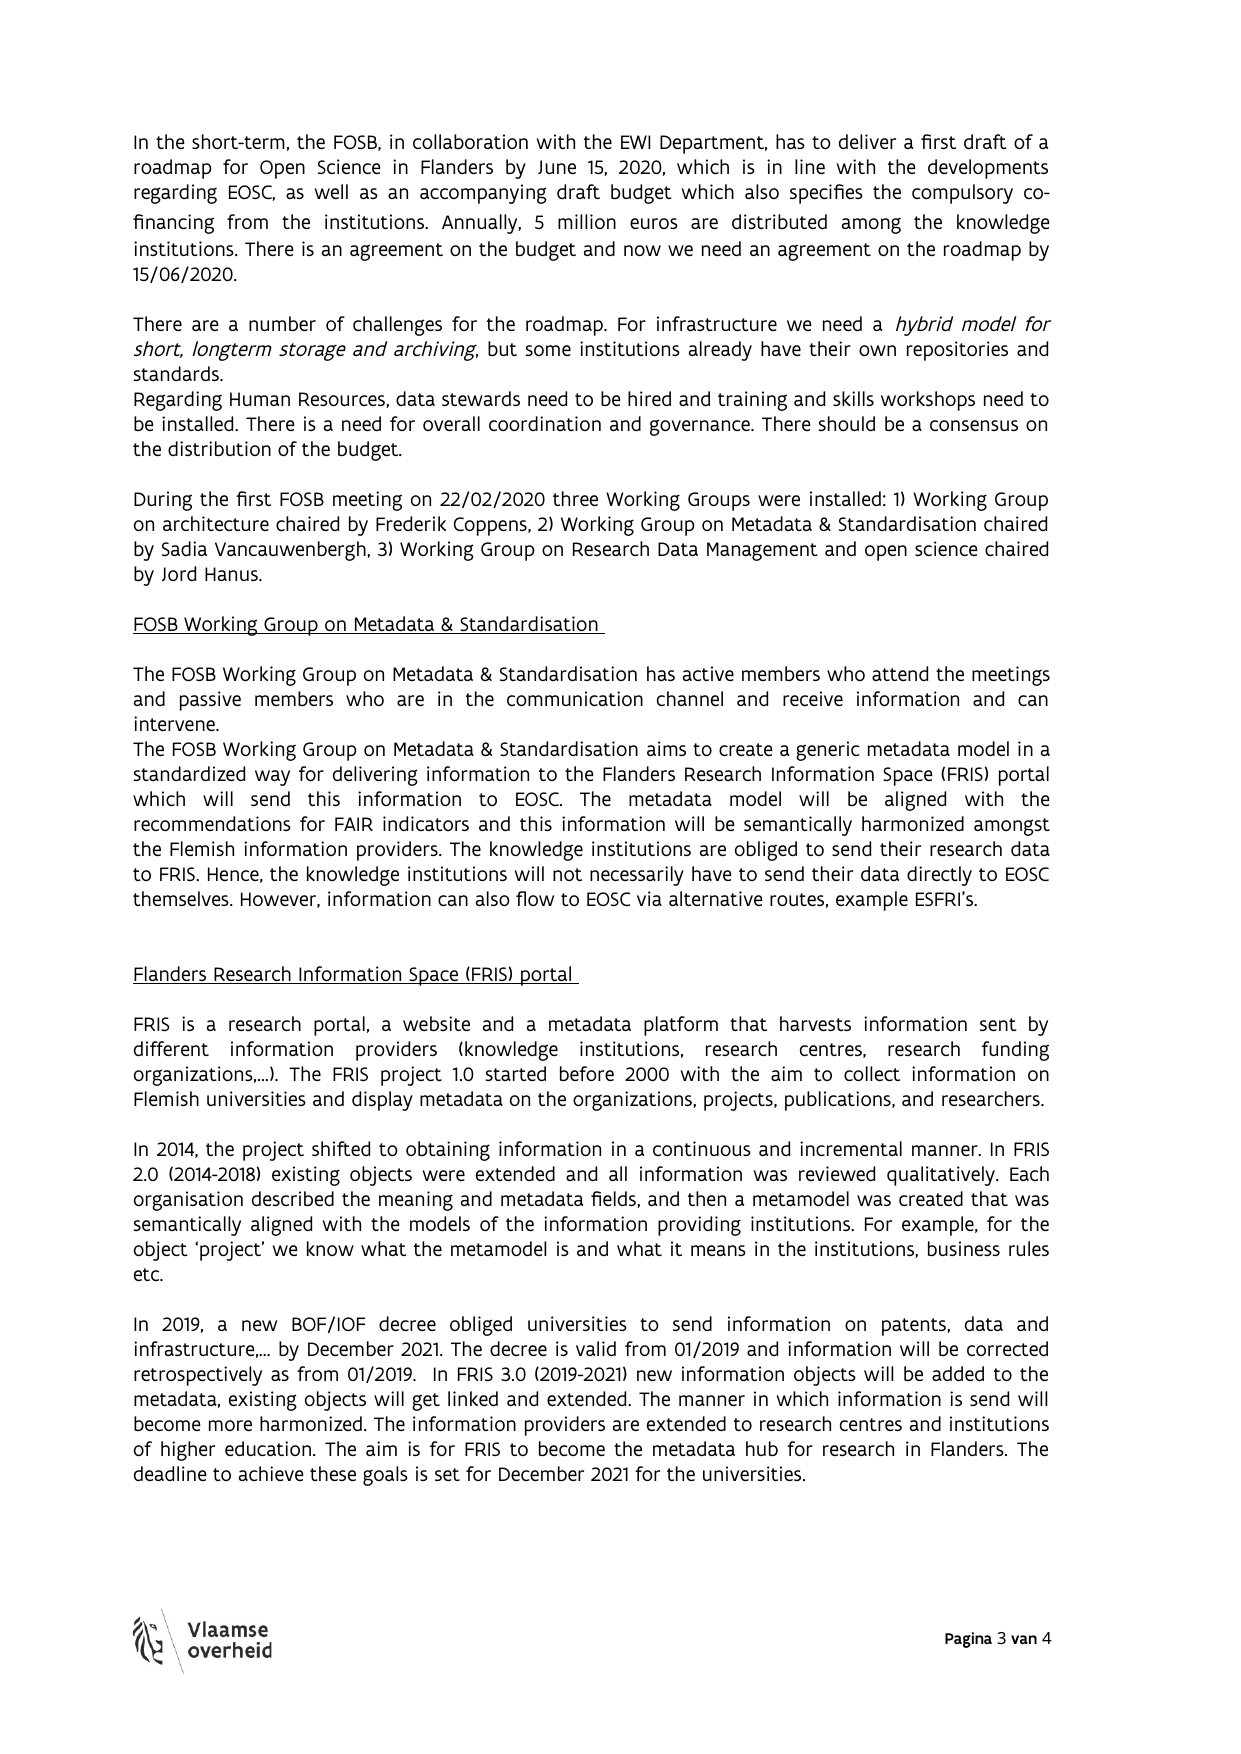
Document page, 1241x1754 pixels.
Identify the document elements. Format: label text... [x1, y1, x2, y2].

text In 2019, a new BOF/IOF decree obliged universities to send information on patents, data and infrastructure,… by December 2021. The decree is valid from 01/2019 and information will be corrected retrospectively as from 01/2019. In FRIS 3.0 (2019-2021) new information objects will be added to the metadata, existing objects will get linked and extended. The manner in which information is send will become more harmonized. The information providers are extended to research centres and institutions of higher education. The aim is for FRIS to become the metadata hub for research in Flanders. The deadline to achieve these goals is set for December 2021 for the universities. [133, 1311, 1051, 1486]
text The FOSB Working Group on Metadata & Standardisation aims to create a generic metadata model in a standardized way for delivering information to the Flanders Research Information Space (FRIS) portal which will send this information to EOSC. The metadata model will be aligned with the recommendations for FAIR indicators and this information will be semantically harmonized amongst the Flemish information providers. The knowledge institutions are obliged to send their research data to FRIS. Hence, the knowledge institutions will not necessarily have to send their data directly to EOSC themselves. However, information can also flow to EOSC via alternative routes, example ESFRI’s. [133, 736, 1051, 911]
text Flanders Research Information Space (FRIS) portal [133, 961, 1051, 986]
text In 2014, the project shifted to obtaining information in a continuous and incremental manner. In FRIS 2.0 (2014-2018) existing objects were extended and all information was reviewed qualitatively. Each organisation described the meaning and metadata fields, and then a metamodel was created that was semantically aligned with the models of the information providing institutions. For example, for the object ‘project’ we know what the metamodel is and what it means in the institutions, business rules etc. [133, 1136, 1051, 1286]
text Regarding Human Resources, data stewards need to be hired and training and skills workshops need to be installed. There is a need for overall coordination and governance. There should be a consensus on the distribution of the budget. [133, 386, 1051, 461]
text During the first FOSB meeting on 22/02/2020 three Working Groups were installed: 1) Working Group on architecture chaired by Frederik Coppens, 2) Working Group on Metadata & Standardisation chaired by Sadia Vancauwenbergh, 3) Working Group on Research Data Management and open science chaired by Jord Hanus. [133, 486, 1051, 586]
text In the short-term, the FOSB, in collaboration with the EWI Department, has to deliver a first draft of a roadmap for Open Science in Flanders by June 15, 2020, which is in line with the developments regarding EOSC, as well as an accompanying draft budget which also specifies the compulsory co-financing from the institutions. Annually, 5 million euros are distributed among the knowledge institutions. There is an agreement on the budget and now we need an agreement on the roadmap by 15/06/2020. [133, 130, 1051, 286]
picture [132, 1609, 272, 1674]
text The FOSB Working Group on Metadata & Standardisation has active members who attend the meetings and passive members who are in the communication channel and receive information and can intervene. [133, 661, 1051, 736]
text FOSB Working Group on Metadata & Standardisation [133, 611, 1051, 636]
text FRIS is a research portal, a website and a metadata platform that harvests information sent by different information providers (knowledge institutions, research centres, research funding organizations,…). The FRIS project 1.0 started before 2000 with the aim to collect information on Flemish universities and display metadata on the organizations, projects, publications, and researchers. [133, 1011, 1051, 1111]
text There are a number of challenges for the roadmap. For infrastructure we need a hybrid model for short, longterm storage and archiving, but some institutions already have their own repositories and standards. [133, 311, 1051, 386]
